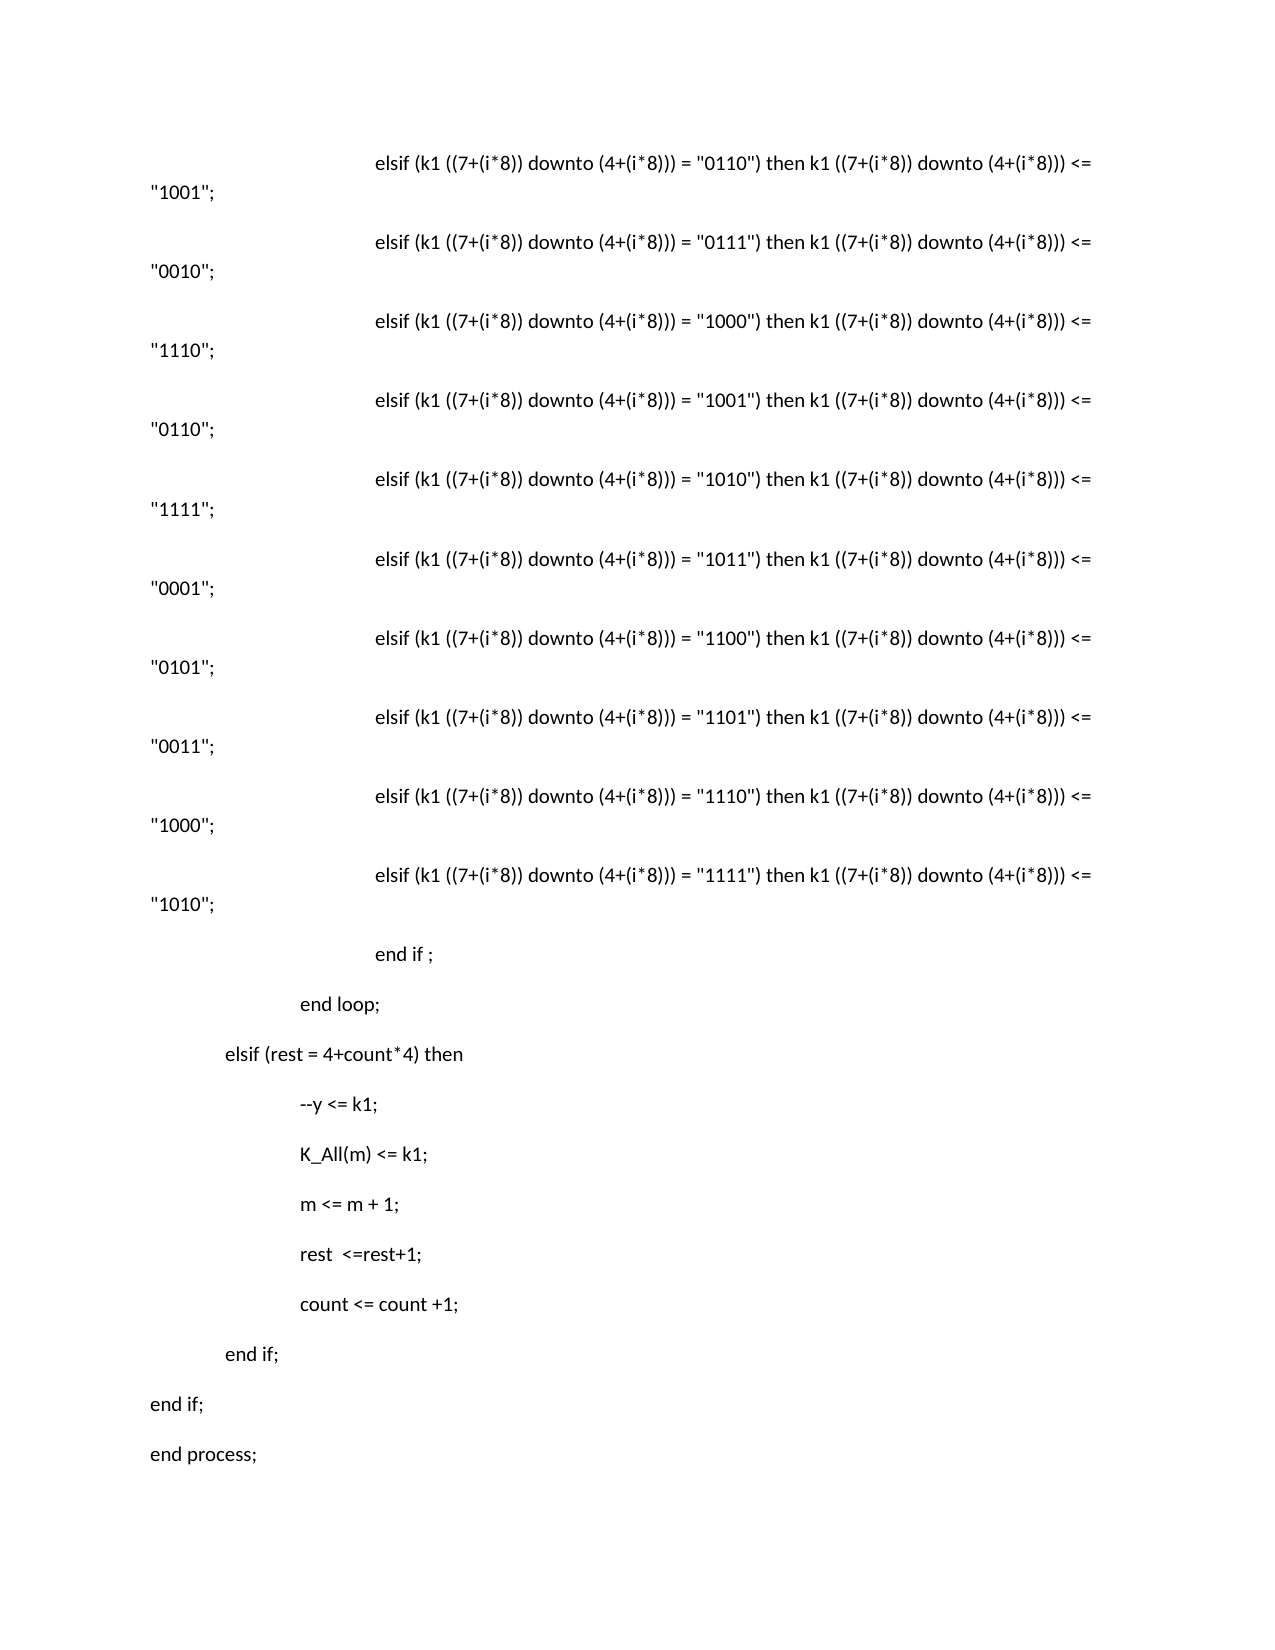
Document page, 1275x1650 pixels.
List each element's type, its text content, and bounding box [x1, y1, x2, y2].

text end if; [150, 1342, 1125, 1367]
text elsif (k1 ((7+(i*8)) downto (4+(i*8))) = "1100") then k1 ((7+(i*8)) downto (4+(i*8))) <= "0101"; [150, 625, 1125, 679]
text end if; [150, 1392, 1125, 1417]
text end loop; [150, 992, 1125, 1017]
text elsif (k1 ((7+(i*8)) downto (4+(i*8))) = "1101") then k1 ((7+(i*8)) downto (4+(i*8))) <= "0011"; [150, 704, 1125, 759]
text elsif (k1 ((7+(i*8)) downto (4+(i*8))) = "0111") then k1 ((7+(i*8)) downto (4+(i*8))) <= "0010"; [150, 229, 1125, 284]
text elsif (k1 ((7+(i*8)) downto (4+(i*8))) = "1000") then k1 ((7+(i*8)) downto (4+(i*8))) <= "1110"; [150, 308, 1125, 363]
text elsif (k1 ((7+(i*8)) downto (4+(i*8))) = "1001") then k1 ((7+(i*8)) downto (4+(i*8))) <= "0110"; [150, 387, 1125, 442]
text m <= m + 1; [150, 1192, 1125, 1217]
text elsif (k1 ((7+(i*8)) downto (4+(i*8))) = "0110") then k1 ((7+(i*8)) downto (4+(i*8))) <= "1001"; [150, 150, 1125, 204]
text elsif (k1 ((7+(i*8)) downto (4+(i*8))) = "1111") then k1 ((7+(i*8)) downto (4+(i*8))) <= "1010"; [150, 862, 1125, 917]
text elsif (k1 ((7+(i*8)) downto (4+(i*8))) = "1110") then k1 ((7+(i*8)) downto (4+(i*8))) <= "1000"; [150, 783, 1125, 838]
text end if ; [150, 942, 1125, 967]
text K_All(m) <= k1; [150, 1142, 1125, 1167]
text elsif (k1 ((7+(i*8)) downto (4+(i*8))) = "1010") then k1 ((7+(i*8)) downto (4+(i*8))) <= "1111"; [150, 467, 1125, 521]
text rest <=rest+1; [150, 1242, 1125, 1267]
text count <= count +1; [150, 1292, 1125, 1317]
text --y <= k1; [150, 1092, 1125, 1117]
text elsif (k1 ((7+(i*8)) downto (4+(i*8))) = "1011") then k1 ((7+(i*8)) downto (4+(i*8))) <= "0001"; [150, 546, 1125, 600]
text elsif (rest = 4+count*4) then [150, 1042, 1125, 1067]
text end process; [150, 1442, 1125, 1467]
